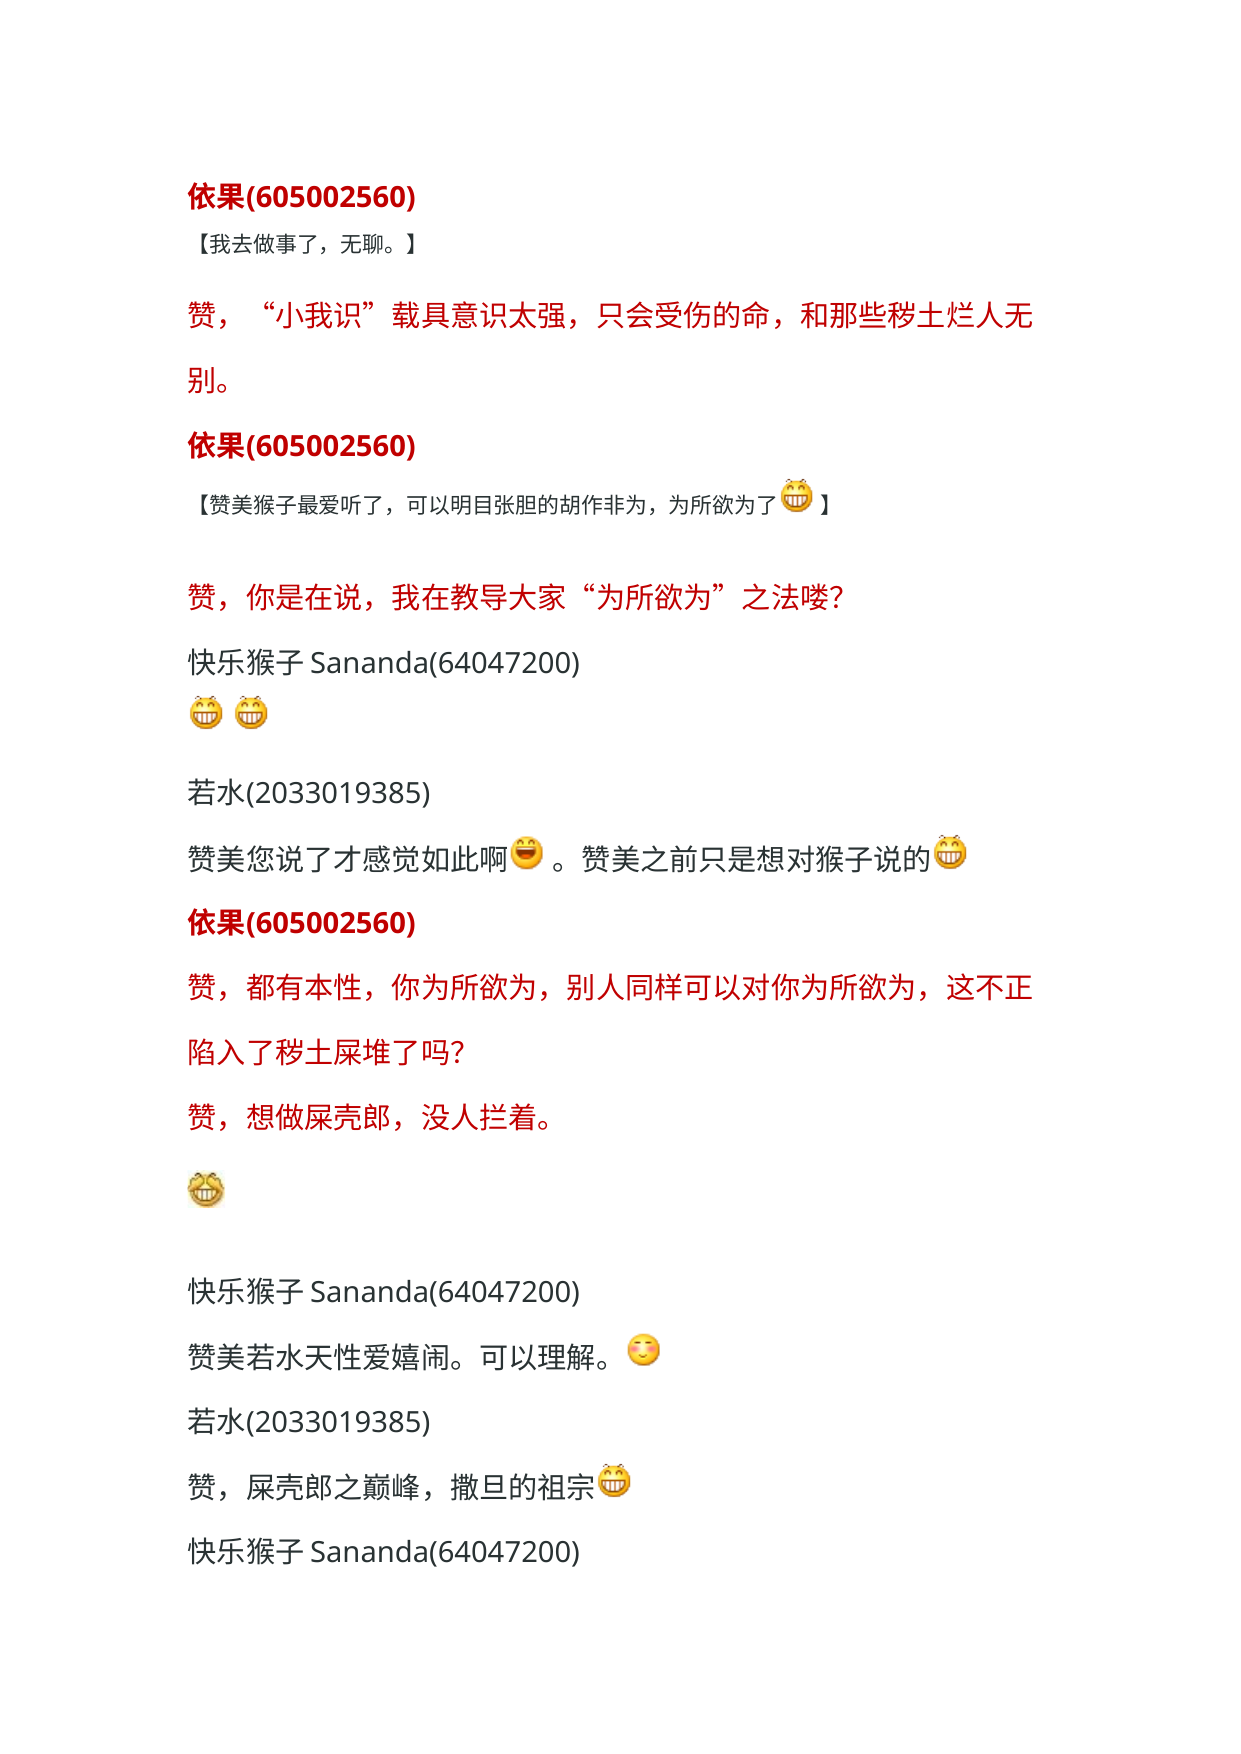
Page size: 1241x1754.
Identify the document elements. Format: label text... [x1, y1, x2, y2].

picture [187, 693, 226, 731]
text 赞，“小我识”载具意识太强，只会受伤的命，和那些秽土烂人无别。 依果(605002560) 【赞美猴子最爱听了，可以明目张胆的胡作非为，为所欲为了 】 [187, 281, 1053, 541]
picture [778, 476, 816, 514]
picture [187, 1170, 226, 1208]
picture [508, 832, 546, 871]
text 赞，你是在说，我在教导大家“为所欲为”之法喽？ 快乐猴子Sananda(64047200) 若水(2033019385) 赞美您说了才感觉如此啊 。赞美之前只是想对猴子说的 依果(605002560) 赞，都有本性，你为所欲为，别人同样可以对你为所欲为，这不正陷入了秽土屎堆了吗？ 赞，想做屎壳郎，没人拦着。 [187, 563, 1053, 1148]
picture [931, 832, 969, 871]
picture [625, 1331, 663, 1369]
text 快乐猴子Sananda(64047200) 赞美若水天性爱嬉闹。可以理解。 若水(2033019385) 赞，屎壳郎之巅峰，撒旦的祖宗 快乐猴子Sananda(64047200) [187, 1257, 1053, 1582]
picture [595, 1461, 634, 1499]
text 依果(605002560) 【我去做事了，无聊。】 [187, 162, 1053, 259]
picture [232, 693, 270, 731]
